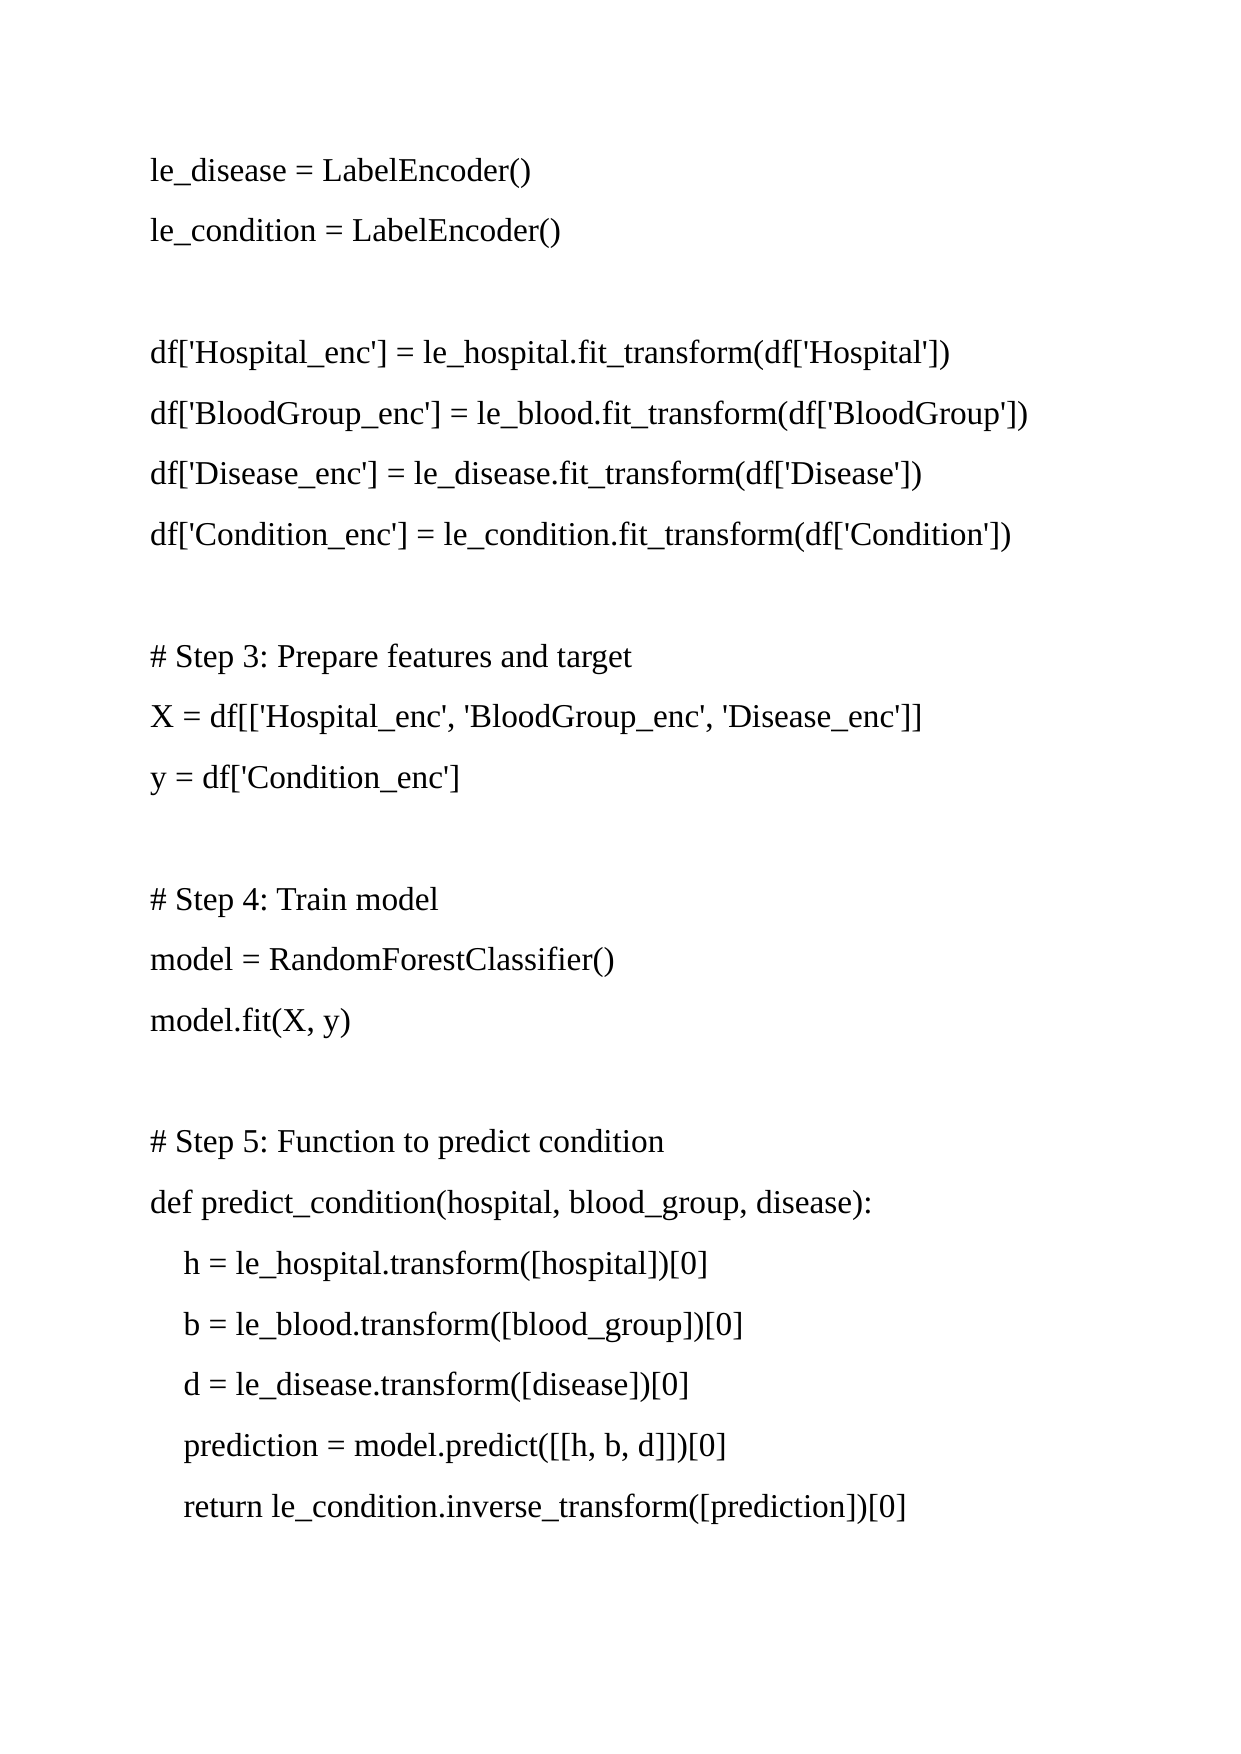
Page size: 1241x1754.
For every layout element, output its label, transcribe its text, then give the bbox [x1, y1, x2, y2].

text X = df[['Hospital_enc', 'BloodGroup_enc', 'Disease_enc']] [150, 697, 1090, 735]
text def predict_condition(hospital, blood_group, disease): [150, 1182, 1090, 1221]
text df['Hospital_enc'] = le_hospital.fit_transform(df['Hospital']) [150, 332, 1090, 371]
text h = le_hospital.transform([hospital])[0] [150, 1243, 1090, 1281]
text le_condition = LabelEncoder() [150, 211, 1090, 249]
text return le_condition.inverse_transform([prediction])[0] [150, 1486, 1090, 1524]
text model.fit(X, y) [150, 1000, 1090, 1038]
text # Step 4: Train model [150, 879, 1090, 917]
text df['Condition_enc'] = le_condition.fit_transform(df['Condition']) [150, 514, 1090, 553]
text b = le_blood.transform([blood_group])[0] [150, 1304, 1090, 1342]
text # Step 3: Prepare features and target [150, 636, 1090, 674]
text d = le_disease.transform([disease])[0] [150, 1364, 1090, 1403]
text df['BloodGroup_enc'] = le_blood.fit_transform(df['BloodGroup']) [150, 393, 1090, 431]
text model = RandomForestClassifier() [150, 939, 1090, 978]
text df['Disease_enc'] = le_disease.fit_transform(df['Disease']) [150, 454, 1090, 492]
text # Step 5: Function to predict condition [150, 1122, 1090, 1160]
text le_disease = LabelEncoder() [150, 150, 1090, 188]
text y = df['Condition_enc'] [150, 757, 1090, 796]
text prediction = model.predict([[h, b, d]])[0] [150, 1425, 1090, 1464]
